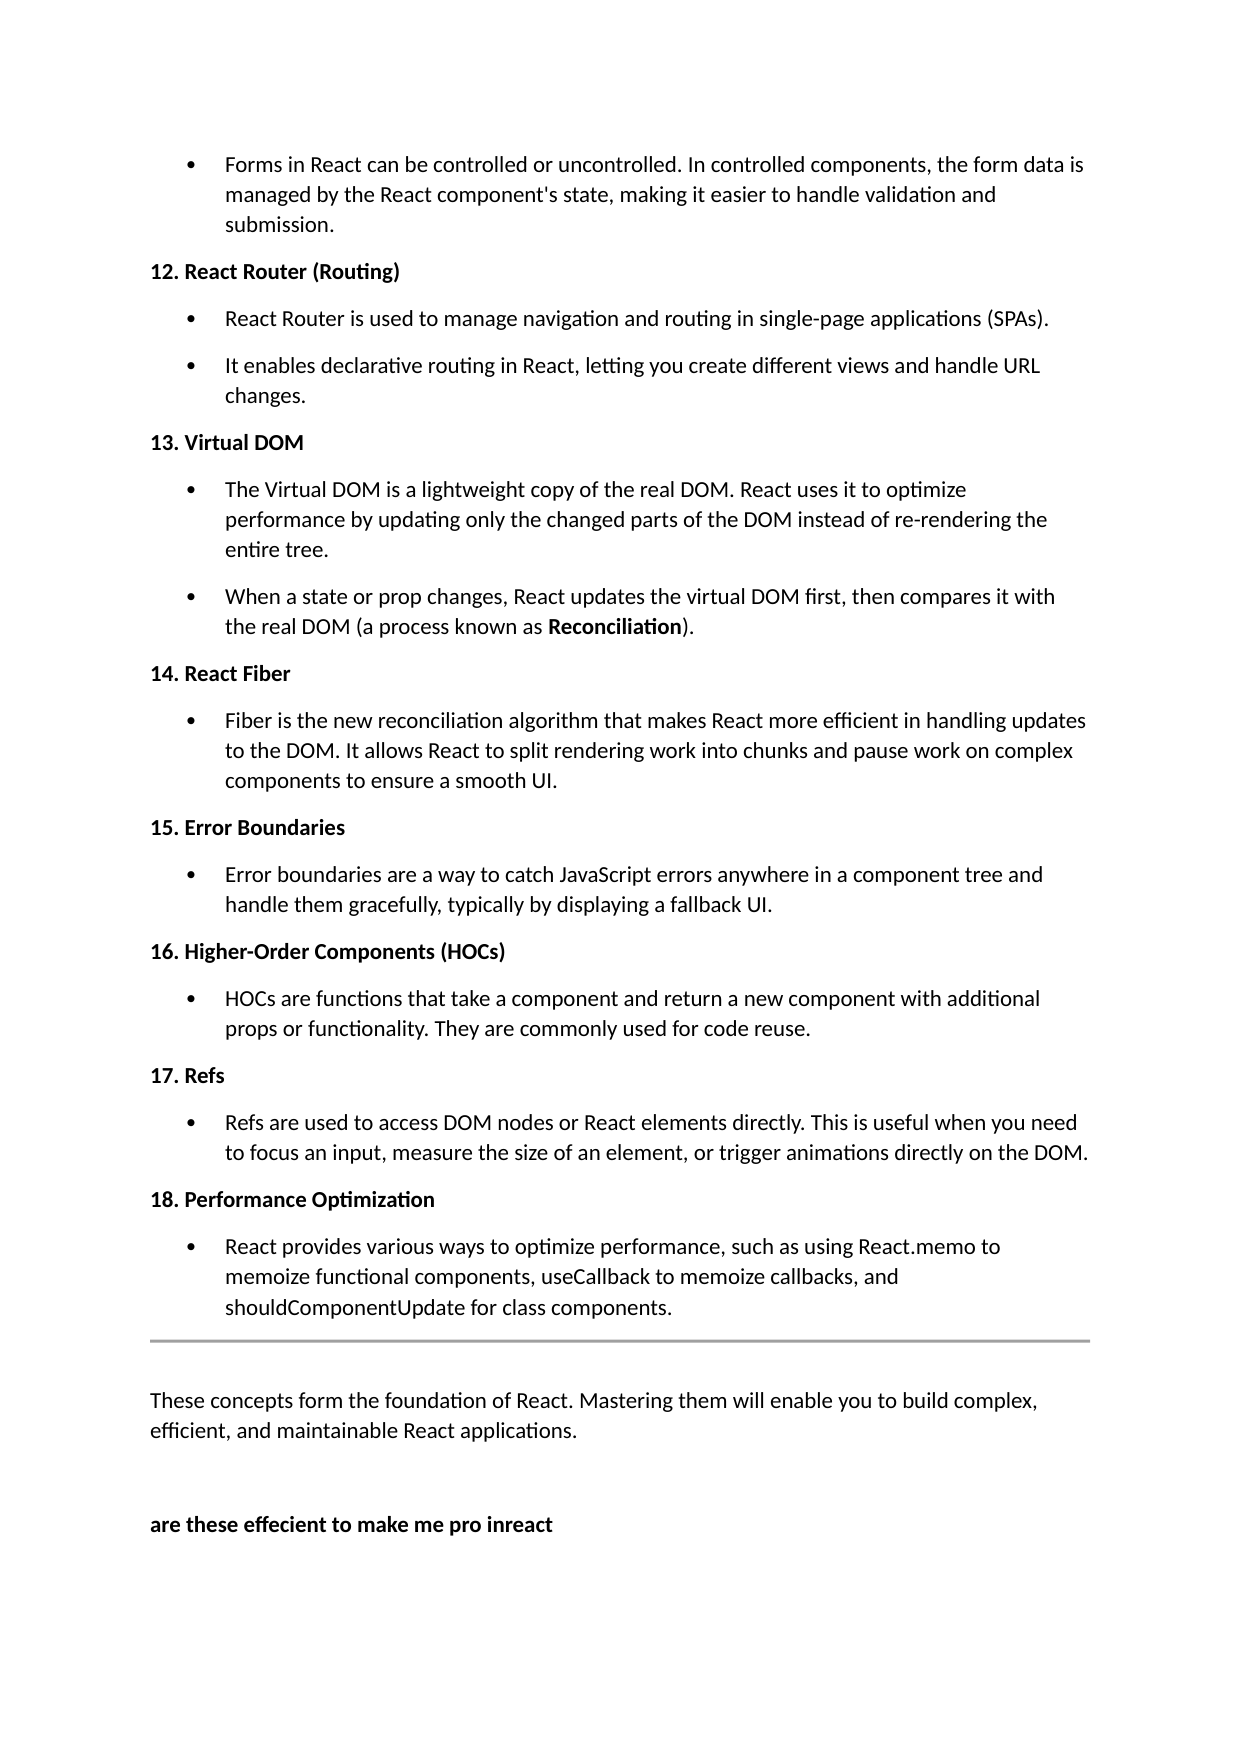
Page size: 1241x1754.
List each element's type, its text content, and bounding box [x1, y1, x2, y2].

list The Virtual DOM is a lightweight copy of the real DOM. React uses it to optimize performance by updating only the changed parts of the DOM instead of re-rendering the entire tree. [187, 475, 1090, 563]
text are these effecient to make me pro inreact [150, 1510, 1090, 1538]
list HOCs are functions that take a component and return a new component with additional props or functionality. They are commonly used for code reuse. [187, 984, 1090, 1043]
list Forms in React can be controlled or uncontrolled. In controlled components, the form data is managed by the React component's state, making it easier to handle validation and submission. [187, 150, 1090, 238]
text 18. Performance Optimization [150, 1185, 1090, 1213]
text 12. React Router (Routing) [150, 257, 1090, 285]
list It enables declarative routing in React, letting you create different views and handle URL changes. [187, 351, 1090, 409]
list Error boundaries are a way to catch JavaScript errors anywhere in a component tree and handle them gracefully, typically by displaying a fallback UI. [187, 860, 1090, 919]
text These concepts form the foundation of React. Mastering them will enable you to build complex, efficient, and maintainable React applications. [150, 1386, 1090, 1445]
text 14. React Fiber [150, 659, 1090, 687]
text 13. Virtual DOM [150, 428, 1090, 456]
text 16. Higher-Order Components (HOCs) [150, 937, 1090, 966]
list Fiber is the new reconciliation algorithm that makes React more efficient in handling updates to the DOM. It allows React to split rendering work into chunks and pause work on complex components to ensure a smooth UI. [187, 706, 1090, 795]
list Refs are used to access DOM nodes or React elements directly. This is useful when you need to focus an input, measure the size of an element, or trigger animations directly on the DOM. [187, 1108, 1090, 1167]
list React provides various ways to optimize performance, such as using React.memo to memoize functional components, useCallback to memoize callbacks, and shouldComponentUpdate for class components. [187, 1232, 1090, 1321]
text 15. Error Boundaries [150, 813, 1090, 842]
text 17. Refs [150, 1061, 1090, 1089]
list When a state or prop changes, React updates the virtual DOM first, then compares it with the real DOM (a process known as Reconciliation). [187, 582, 1090, 641]
list React Router is used to manage navigation and routing in single-page applications (SPAs). [187, 304, 1090, 332]
